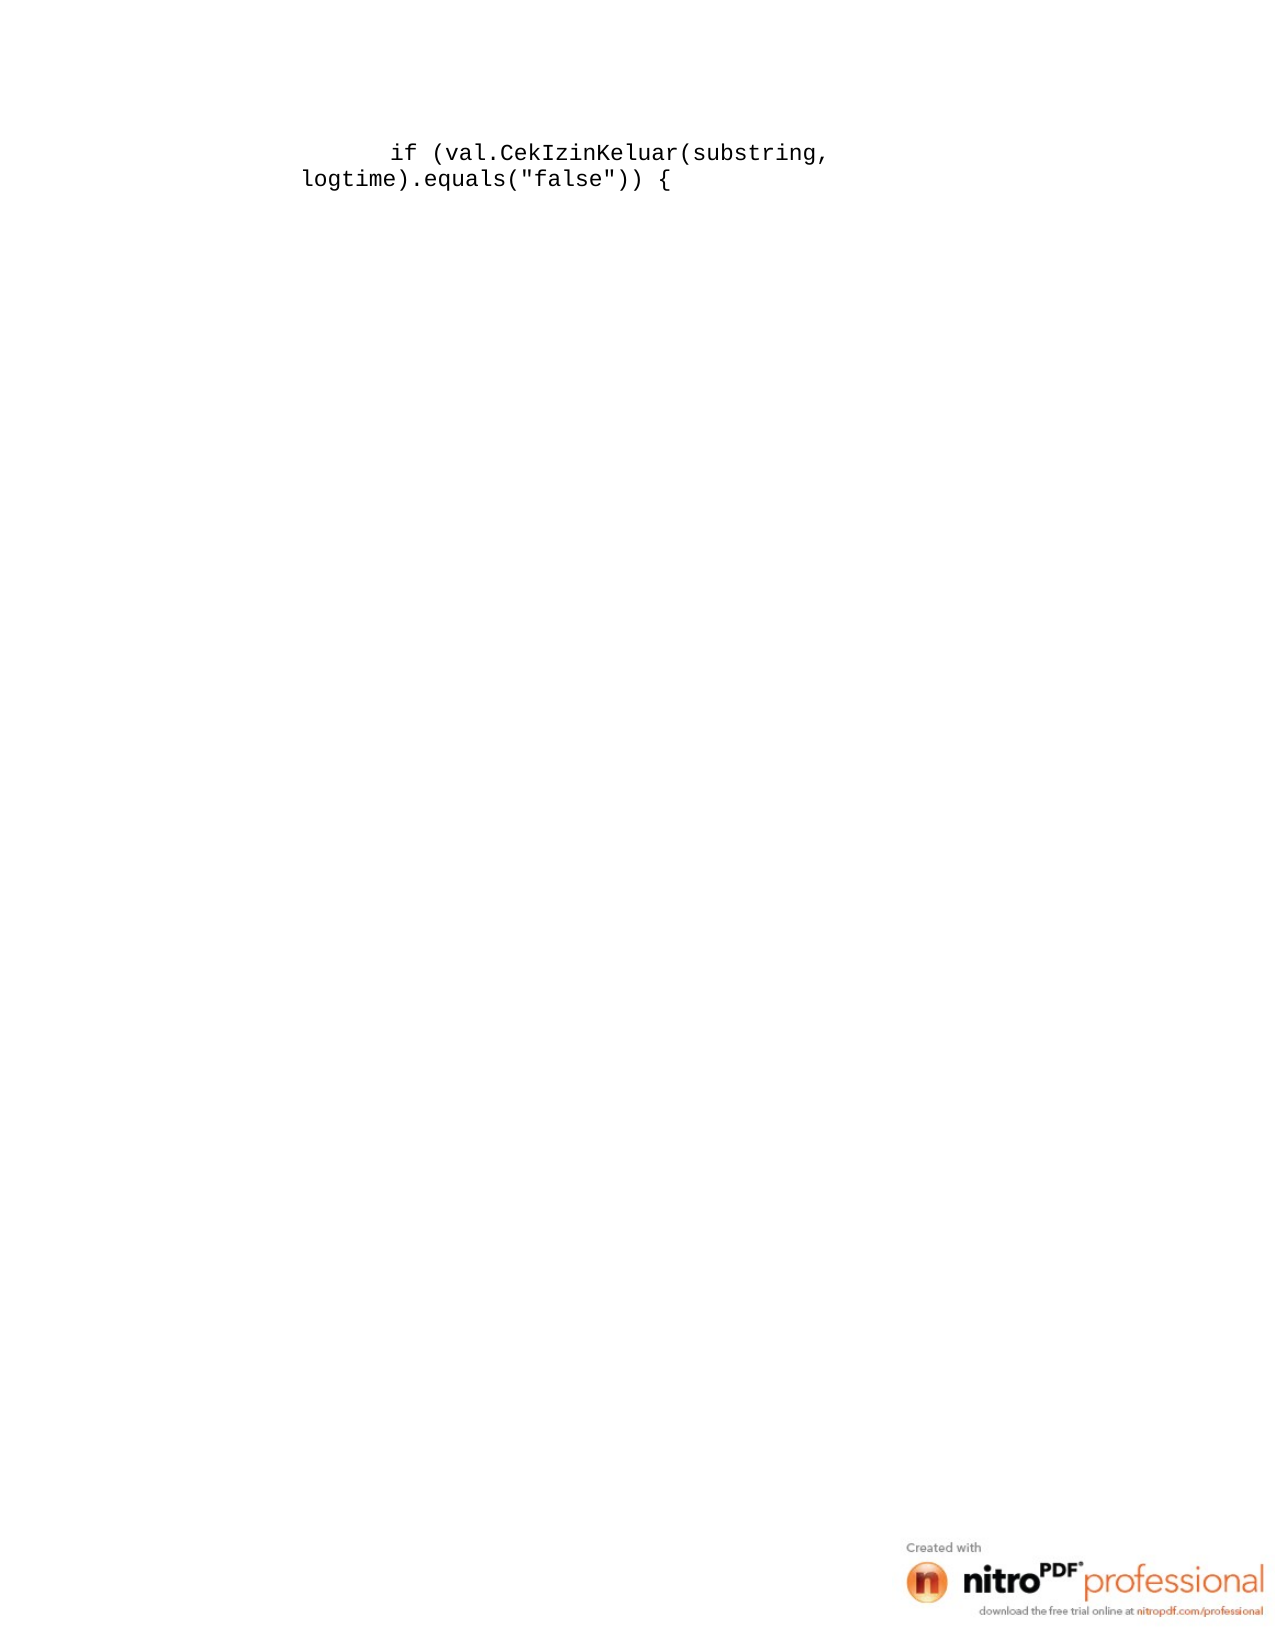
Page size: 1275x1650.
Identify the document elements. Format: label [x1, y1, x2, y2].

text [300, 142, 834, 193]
picture [892, 1485, 1275, 1650]
